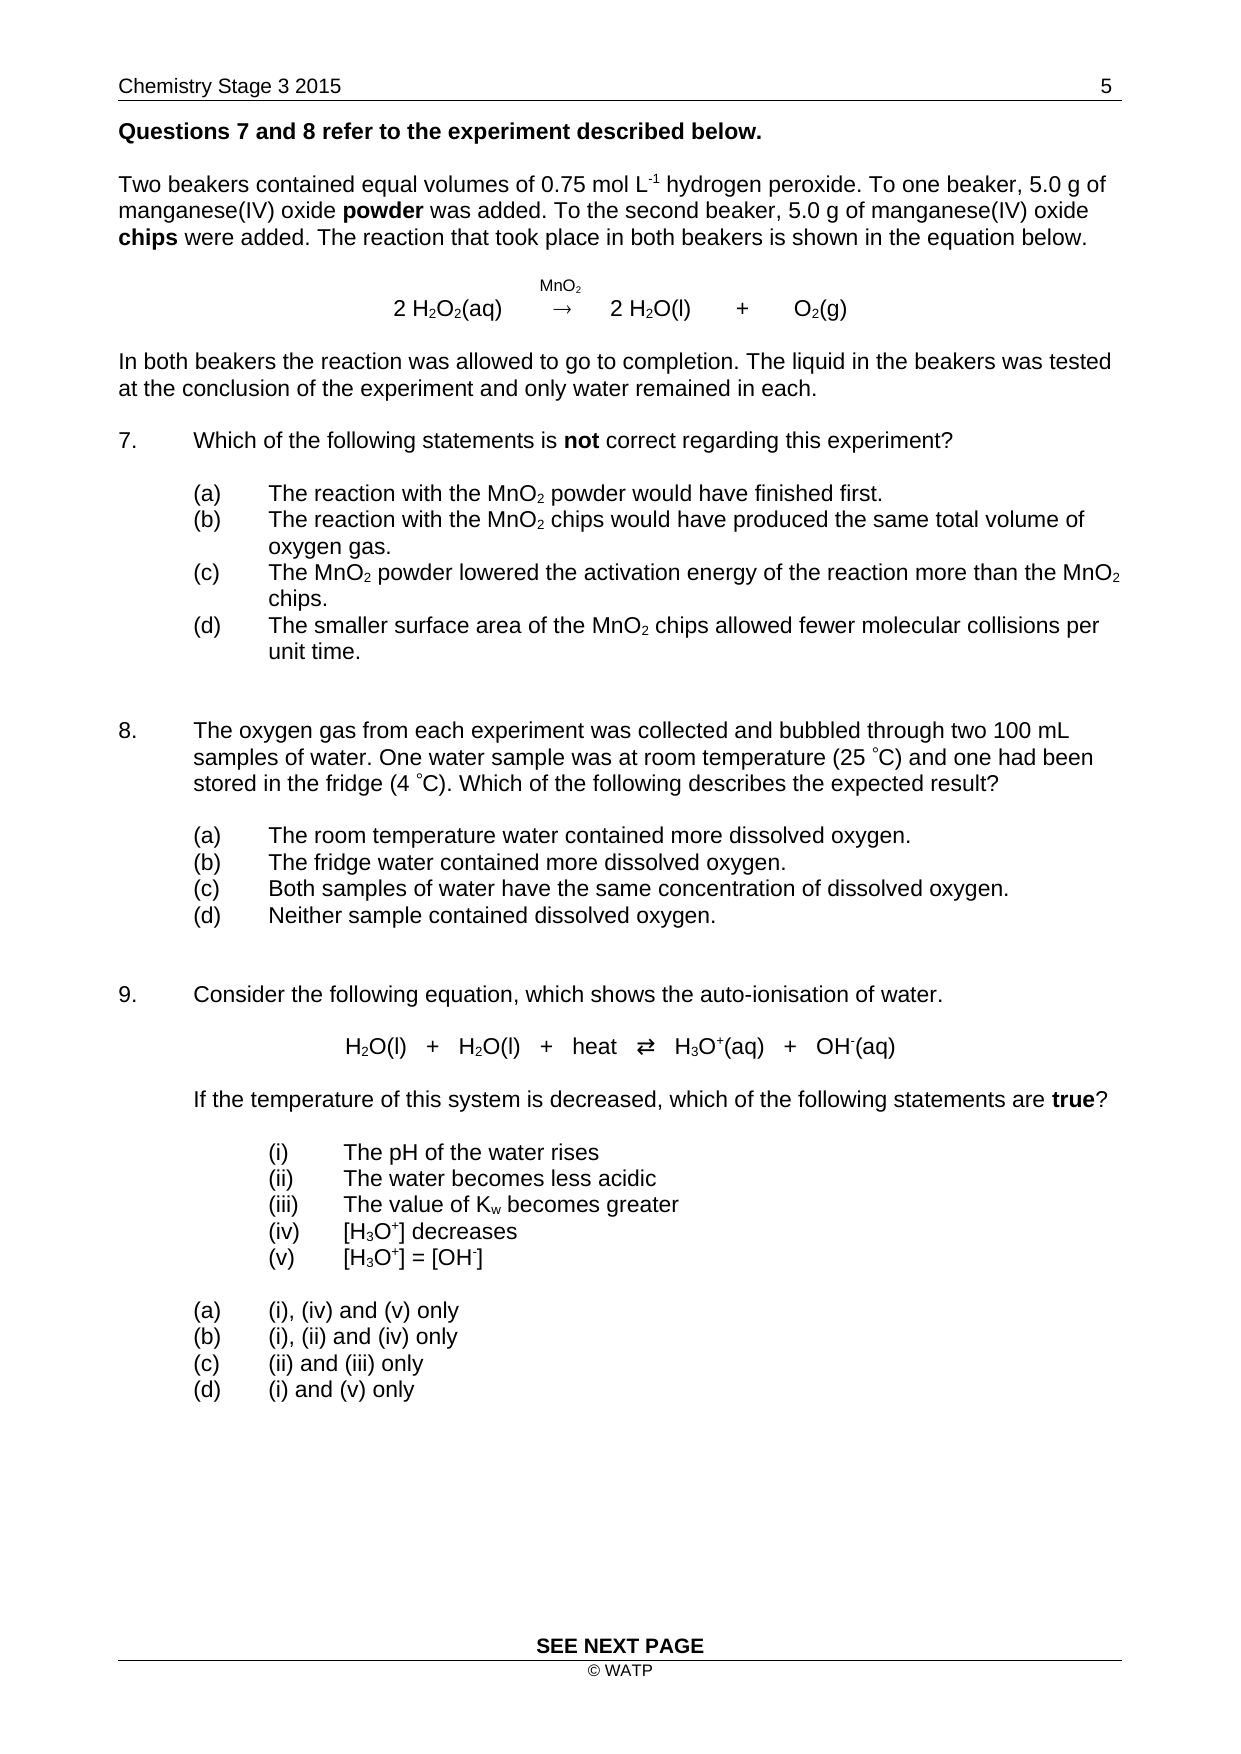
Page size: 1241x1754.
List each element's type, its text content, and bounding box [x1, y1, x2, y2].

list (i), (ii) and (iv) only [193, 1323, 1122, 1349]
text In both beakers the reaction was allowed to go to completion. The liquid in the beakers was tested at the conclusion of the experiment and only water remained in each. [118, 348, 1122, 401]
list Both samples of water have the same concentration of dissolved oxygen. [193, 875, 1122, 902]
list The smaller surface area of the MnO2 chips allowed fewer molecular collisions per unit time. [193, 612, 1122, 664]
text 2 H2O2(aq) 2 H2O(l) + O2(g) [118, 295, 1122, 322]
list Neither sample contained dissolved oxygen. [193, 902, 1122, 928]
list [H3O+] decreases [268, 1218, 1122, 1244]
list (i) and (v) only [193, 1376, 1122, 1402]
list (ii) and (iii) only [193, 1349, 1122, 1376]
list [H3O+] = [OH-] [268, 1244, 1122, 1271]
list (i), (iv) and (v) only [193, 1297, 1122, 1323]
text MnO2 [493, 276, 1122, 295]
text If the temperature of this system is decreased, which of the following statements are true? [193, 1086, 1122, 1112]
list The pH of the water rises [268, 1139, 1122, 1165]
list The value of Kw becomes greater [268, 1191, 1122, 1218]
list The water becomes less acidic [268, 1165, 1122, 1191]
list The MnO2 powder lowered the activation energy of the reaction more than the MnO2 chips. [193, 559, 1122, 612]
text 8. The oxygen gas from each experiment was collected and bubbled through two 100 mL samples of water. One water sample was at room temperature (25 C) and one had been stored in the fridge (4 C). Which of the following describes the expected result? [118, 717, 1122, 796]
text 7. Which of the following statements is not correct regarding this experiment? [118, 427, 1122, 453]
text Two beakers contained equal volumes of 0.75 mol L-1 hydrogen peroxide. To one beaker, 5.0 g of manganese(IV) oxide powder was added. To the second beaker, 5.0 g of manganese(IV) oxide chips were added. The reaction that took place in both beakers is shown in the equation below. [118, 171, 1122, 250]
text 9. Consider the following equation, which shows the auto-ionisation of water. [118, 981, 1122, 1007]
list The room temperature water contained more dissolved oxygen. [193, 822, 1122, 849]
list The reaction with the MnO2 chips would have produced the same total volume of oxygen gas. [193, 506, 1122, 559]
list The fridge water contained more dissolved oxygen. [193, 849, 1122, 875]
list The reaction with the MnO2 powder would have finished first. [193, 480, 1122, 506]
text Questions 7 and 8 refer to the experiment described below. [118, 118, 1122, 144]
text H2O(l) + H2O(l) + heat H3O+(aq) + OH-(aq) [118, 1033, 1122, 1060]
